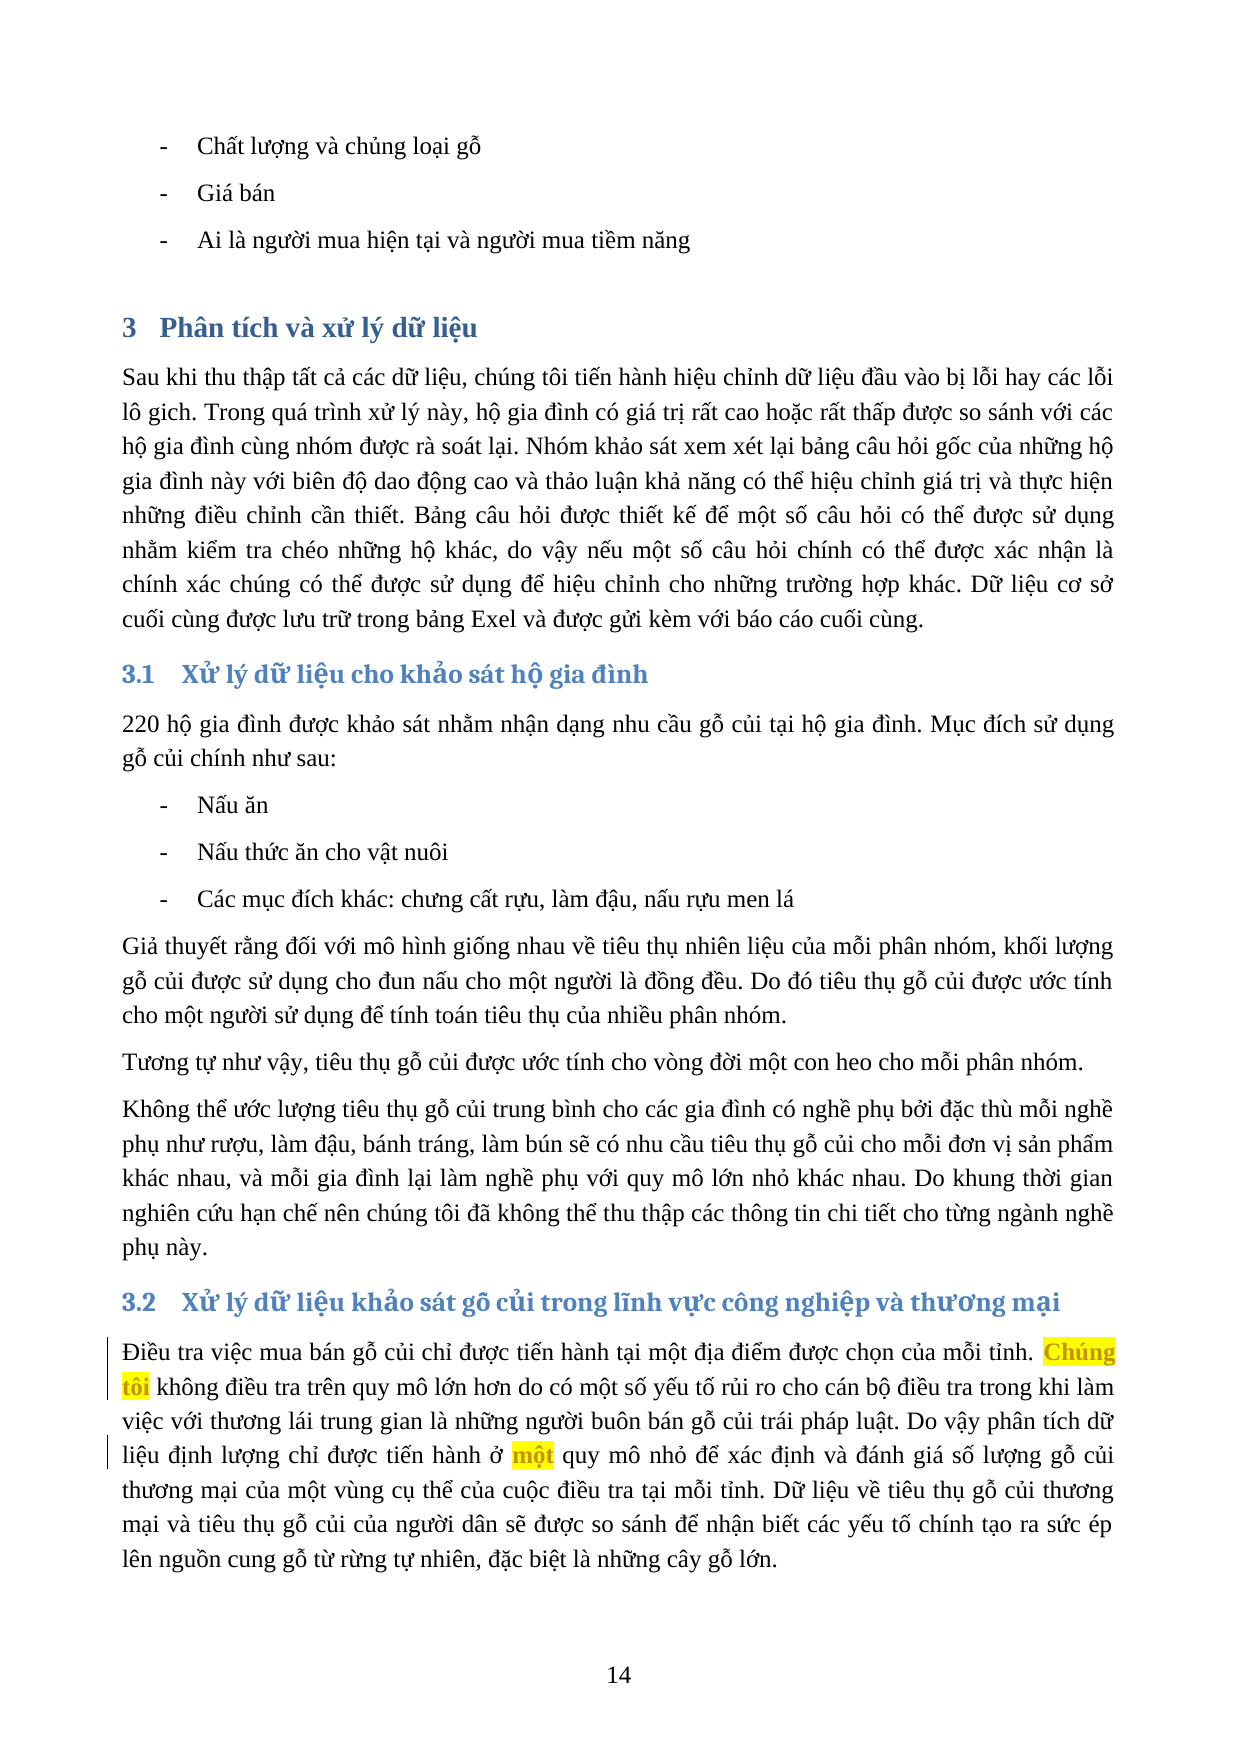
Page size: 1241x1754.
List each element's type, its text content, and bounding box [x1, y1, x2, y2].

list Nấu thức ăn cho vật nuôi [159, 837, 1115, 866]
subtitle Xử lý dữ liệu cho khảo sát hộ gia đình [122, 659, 1115, 690]
subtitle Phân tích và xử lý dữ liệu [122, 310, 1115, 343]
list Các mục đích khác: chưng cất rựu, làm đậu, nấu rựu men lá [159, 884, 1115, 913]
text Giả thuyết rằng đối với mô hình giống nhau về tiêu thụ nhiên liệu của mỗi phân nhóm, khối lượng gỗ củi được sử dụng cho đun nấu cho một người là đồng đều. Do đó tiêu thụ gỗ củi được ước tính cho một người sử dụng để tính toán tiêu thụ của nhiều phân nhóm. [122, 931, 1115, 1029]
text Không thể ước lượng tiêu thụ gỗ củi trung bình cho các gia đình có nghề phụ bởi đặc thù mỗi nghề phụ như rượu, làm đậu, bánh tráng, làm bún sẽ có nhu cầu tiêu thụ gỗ củi cho mỗi đơn vị sản phẩm khác nhau, và mỗi gia đình lại làm nghề phụ với quy mô lớn nhỏ khác nhau. Do khung thời gian nghiên cứu hạn chế nên chúng tôi đã không thể thu thập các thông tin chi tiết cho từng ngành nghề phụ này. [122, 1094, 1115, 1261]
text Tương tự như vậy, tiêu thụ gỗ củi được ước tính cho vòng đời một con heo cho mỗi phân nhóm. [122, 1047, 1115, 1076]
subtitle Xử lý dữ liệu khảo sát gỗ củi trong lĩnh vực công nghiệp và thương mại [122, 1287, 1115, 1318]
text 220 hộ gia đình được khảo sát nhằm nhận dạng nhu cầu gỗ củi tại hộ gia đình. Mục đích sử dụng gỗ củi chính như sau: [122, 709, 1115, 772]
text Sau khi thu thập tất cả các dữ liệu, chúng tôi tiến hành hiệu chỉnh dữ liệu đầu vào bị lỗi hay các lỗi lô gich. Trong quá trình xử lý này, hộ gia đình có giá trị rất cao hoặc rất thấp được so sánh với các hộ gia đình cùng nhóm được rà soát lại. Nhóm khảo sát xem xét lại bảng câu hỏi gốc của những hộ gia đình này với biên độ dao động cao và thảo luận khả năng có thể hiệu chỉnh giá trị và thực hiện những điều chỉnh cần thiết. Bảng câu hỏi được thiết kế để một số câu hỏi có thể được sử dụng nhằm kiểm tra chéo những hộ khác, do vậy nếu một số câu hỏi chính có thể được xác nhận là chính xác chúng có thể được sử dụng để hiệu chỉnh cho những trường hợp khác. Dữ liệu cơ sở cuối cùng được lưu trữ trong bảng Exel và được gửi kèm với báo cáo cuối cùng. [122, 362, 1115, 632]
list Chất lượng và chủng loại gỗ [159, 131, 1115, 160]
list Ai là người mua hiện tại và người mua tiềm năng [159, 225, 1115, 254]
list Nấu ăn [159, 790, 1115, 819]
text Điều tra việc mua bán gỗ củi chỉ được tiến hành tại một địa điểm được chọn của mỗi tỉnh. Chúng tôi không điều tra trên quy mô lớn hơn do có một số yếu tố rủi ro cho cán bộ điều tra trong khi làm việc với thương lái trung gian là những người buôn bán gỗ củi trái pháp luật. Do vậy phân tích dữ liệu định lượng chỉ được tiến hành ở một quy mô nhỏ để xác định và đánh giá số lượng gỗ củi thương mại của một vùng cụ thể của cuộc điều tra tại mỗi tỉnh. Dữ liệu về tiêu thụ gỗ củi thương mại và tiêu thụ gỗ củi của người dân sẽ được so sánh để nhận biết các yếu tố chính tạo ra sức ép lên nguồn cung gỗ từ rừng tự nhiên, đặc biệt là những cây gỗ lớn. [122, 1337, 1115, 1573]
list Giá bán [159, 178, 1115, 207]
